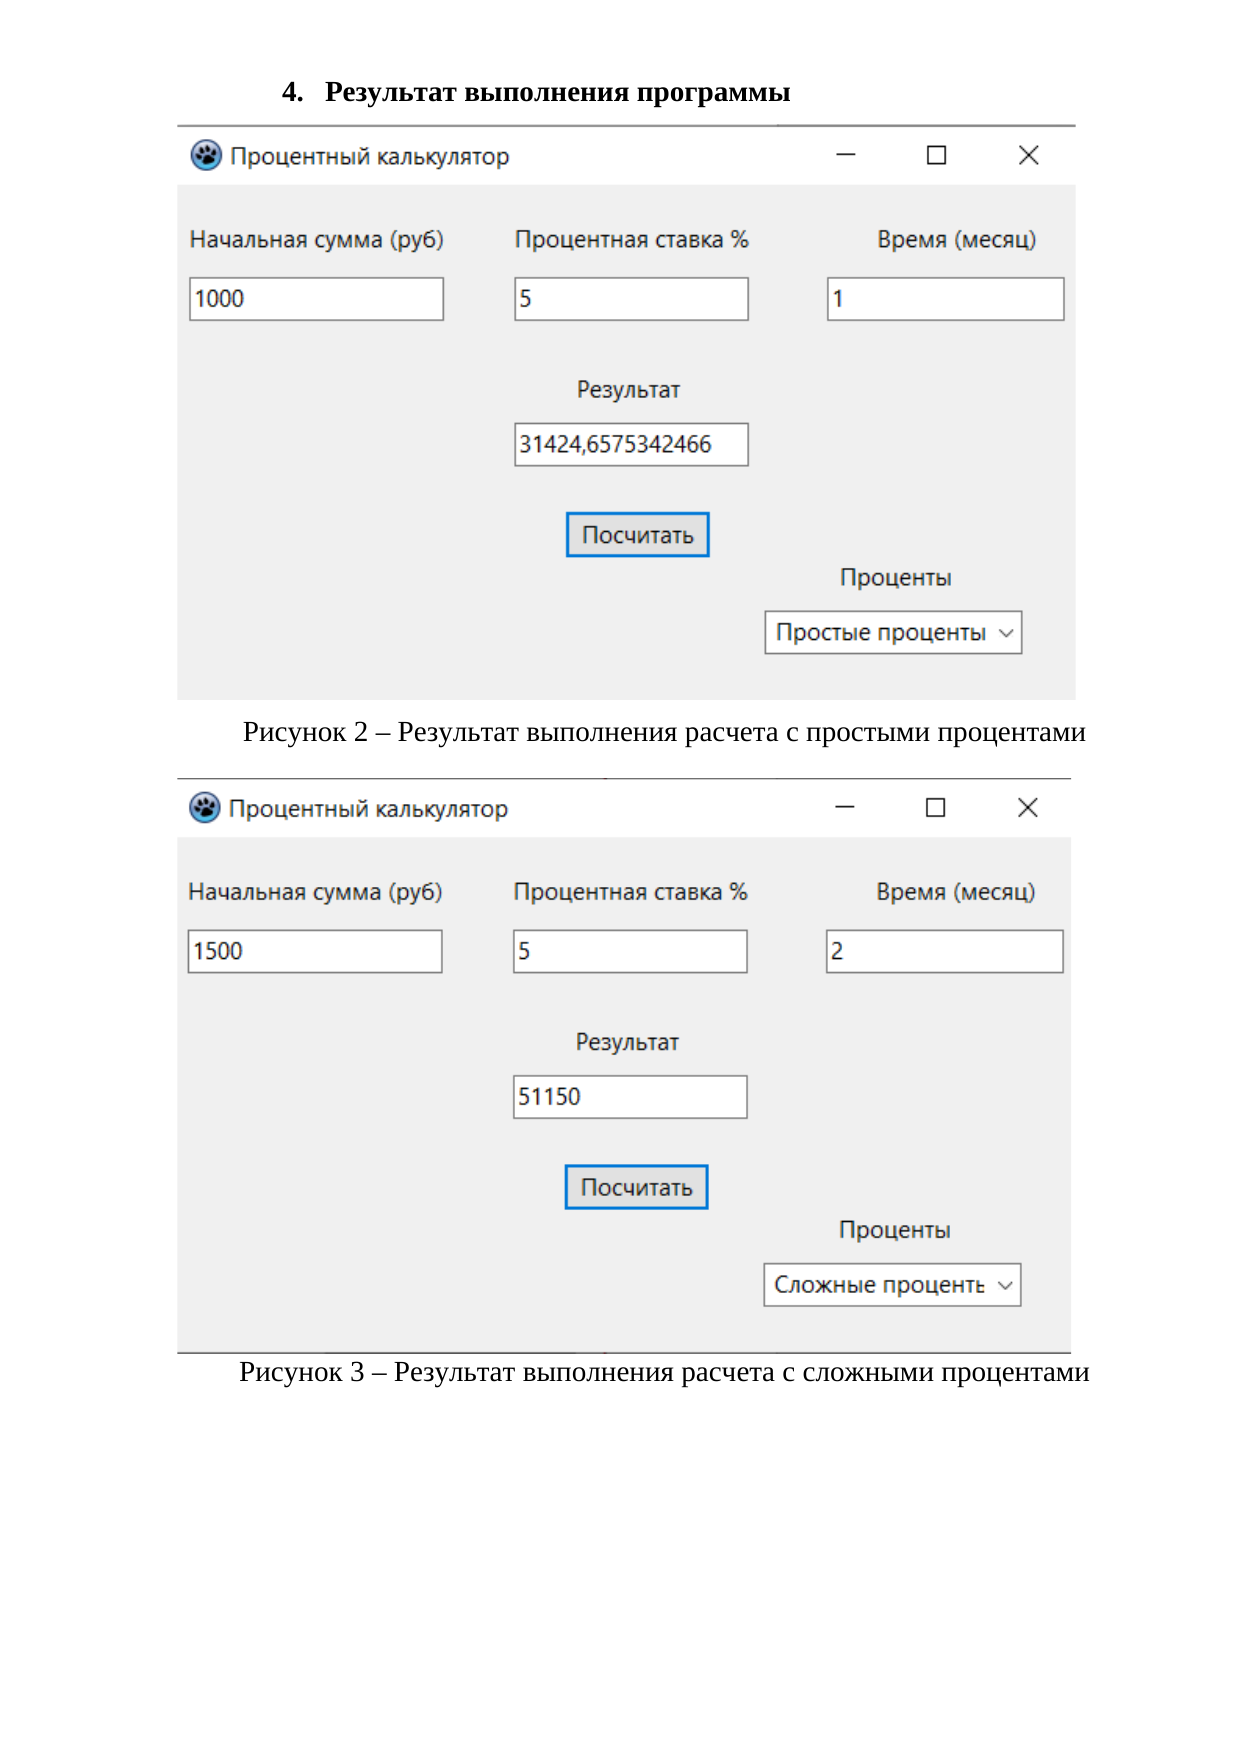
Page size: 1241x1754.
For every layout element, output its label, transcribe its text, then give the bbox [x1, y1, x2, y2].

text Рисунок 3 – Результат выполнения расчета с сложными процентами [177, 1354, 1152, 1387]
picture [177, 124, 1076, 700]
picture [177, 778, 1072, 1354]
text Рисунок 2 – Результат выполнения расчета с простыми процентами [177, 714, 1152, 748]
list Результат выполнения программы [252, 74, 1152, 107]
